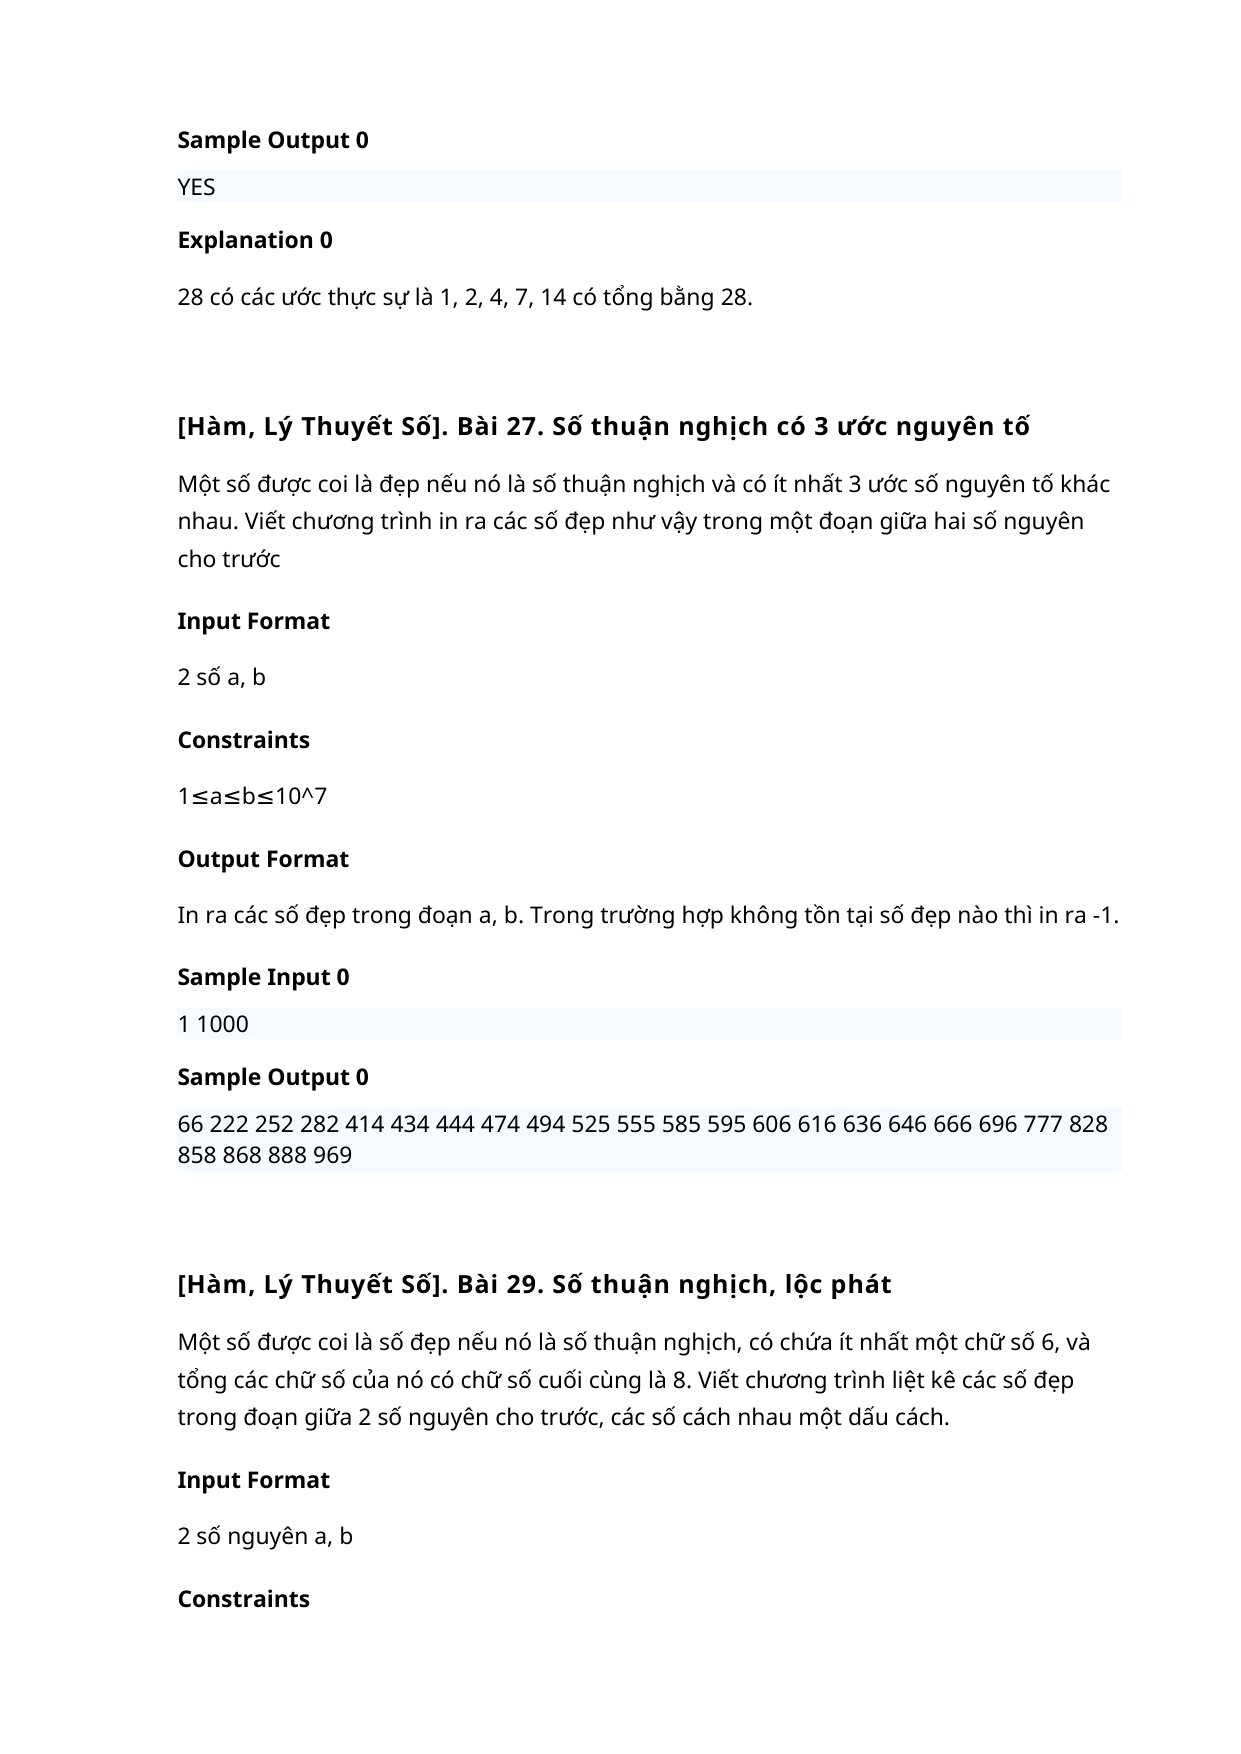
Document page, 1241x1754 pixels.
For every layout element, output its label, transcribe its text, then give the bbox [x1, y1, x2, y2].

text 28 có các ước thực sự là 1, 2, 4, 7, 14 có tổng bằng 28. [177, 274, 1122, 312]
text 2 số a, b [177, 655, 1122, 692]
text Constraints [177, 1576, 1122, 1614]
text Constraints [177, 717, 1122, 755]
text 1≤a≤b≤10^7 [177, 774, 1122, 811]
text Input Format [177, 599, 1122, 636]
text Sample Output 0 [177, 1055, 1122, 1092]
text In ra các số đẹp trong đoạn a, b. Trong trường hợp không tồn tại số đẹp nào thì in ra -1. [177, 892, 1122, 930]
text Sample Input 0 [177, 955, 1122, 992]
text Sample Output 0 [177, 118, 1122, 156]
text 66 222 252 282 414 434 444 474 494 525 555 585 595 606 616 636 646 666 696 777 828 858 868 888 969 [177, 1108, 1122, 1171]
text [Hàm, Lý Thuyết Số]. Bài 27. Số thuận nghịch có 3 ước nguyên tố [177, 408, 1122, 442]
text [Hàm, Lý Thuyết Số]. Bài 29. Số thuận nghịch, lộc phát [177, 1267, 1122, 1301]
text 2 số nguyên a, b [177, 1514, 1122, 1551]
text Một số được coi là số đẹp nếu nó là số thuận nghịch, có chứa ít nhất một chữ số 6, và tổng các chữ số của nó có chữ số cuối cùng là 8. Viết chương trình liệt kê các số đẹp trong đoạn giữa 2 số nguyên cho trước, các số cách nhau một dấu cách. [177, 1320, 1122, 1432]
text Input Format [177, 1457, 1122, 1495]
text Output Format [177, 836, 1122, 874]
text Explanation 0 [177, 218, 1122, 256]
text 1 1000 [177, 1008, 1122, 1039]
text YES [177, 171, 1122, 202]
text Một số được coi là đẹp nếu nó là số thuận nghịch và có ít nhất 3 ước số nguyên tố khác nhau. Viết chương trình in ra các số đẹp như vậy trong một đoạn giữa hai số nguyên cho trước [177, 461, 1122, 574]
